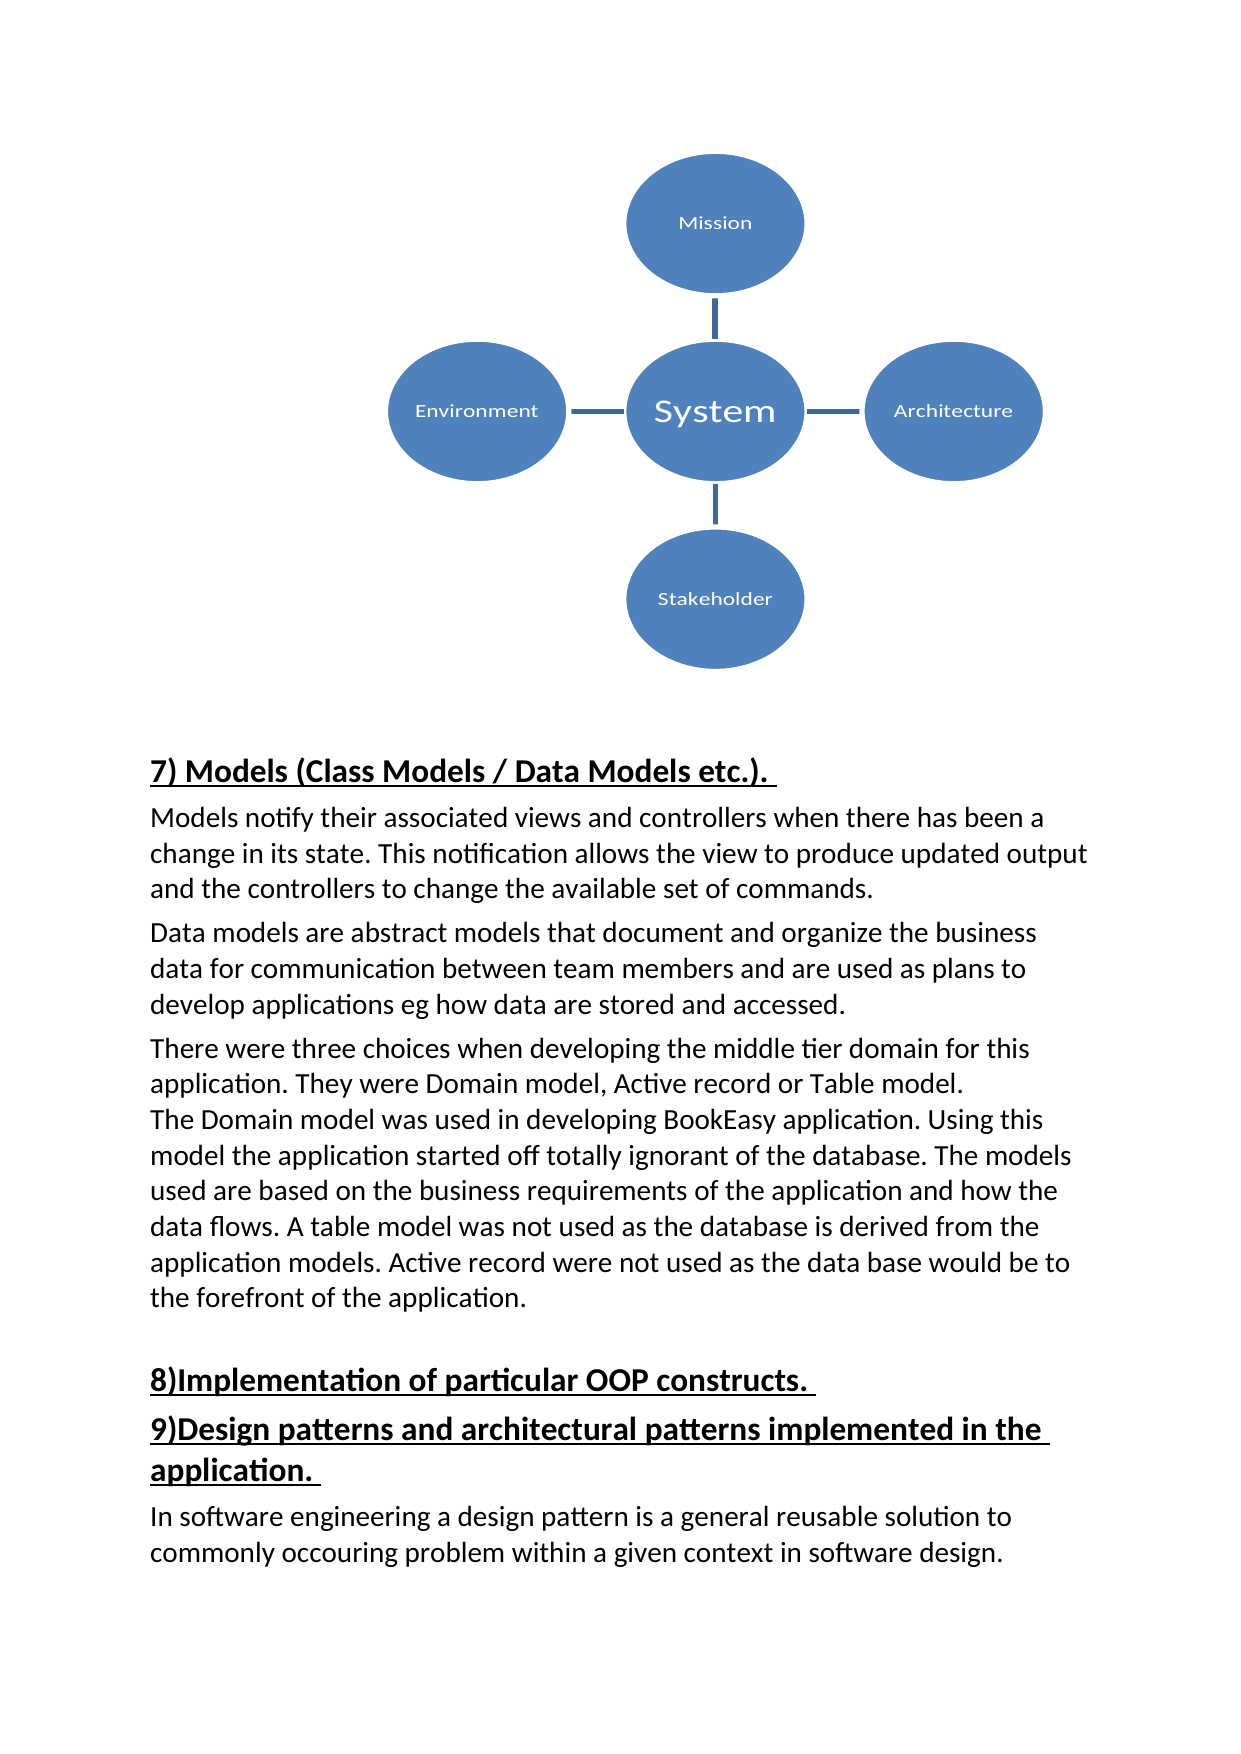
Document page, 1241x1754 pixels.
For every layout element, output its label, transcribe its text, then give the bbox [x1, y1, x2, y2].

text 7) Models (Class Models / Data Models etc.). [150, 750, 1090, 791]
text Data models are abstract models that document and organize the business data for communication between team members and are used as plans to develop applications eg how data are stored and accessed. [150, 914, 1090, 1021]
text 8)Implementation of particular OOP constructs. [150, 1359, 1090, 1400]
text 9)Design patterns and architectural patterns implemented in the application. [150, 1408, 1090, 1490]
text Models notify their associated views and controllers when there has been a change in its state. This notification allows the view to produce updated output and the controllers to change the available set of commands. [150, 799, 1090, 906]
text There were three choices when developing the middle tier domain for this application. They were Domain model, Active record or Table model. [150, 1030, 1090, 1101]
text The Domain model was used in developing BookEasy application. Using this model the application started off totally ignorant of the database. The models used are based on the business requirements of the application and how the data flows. A table model was not used as the database is derived from the application models. Active record were not used as the data base would be to the forefront of the application. [150, 1101, 1090, 1315]
